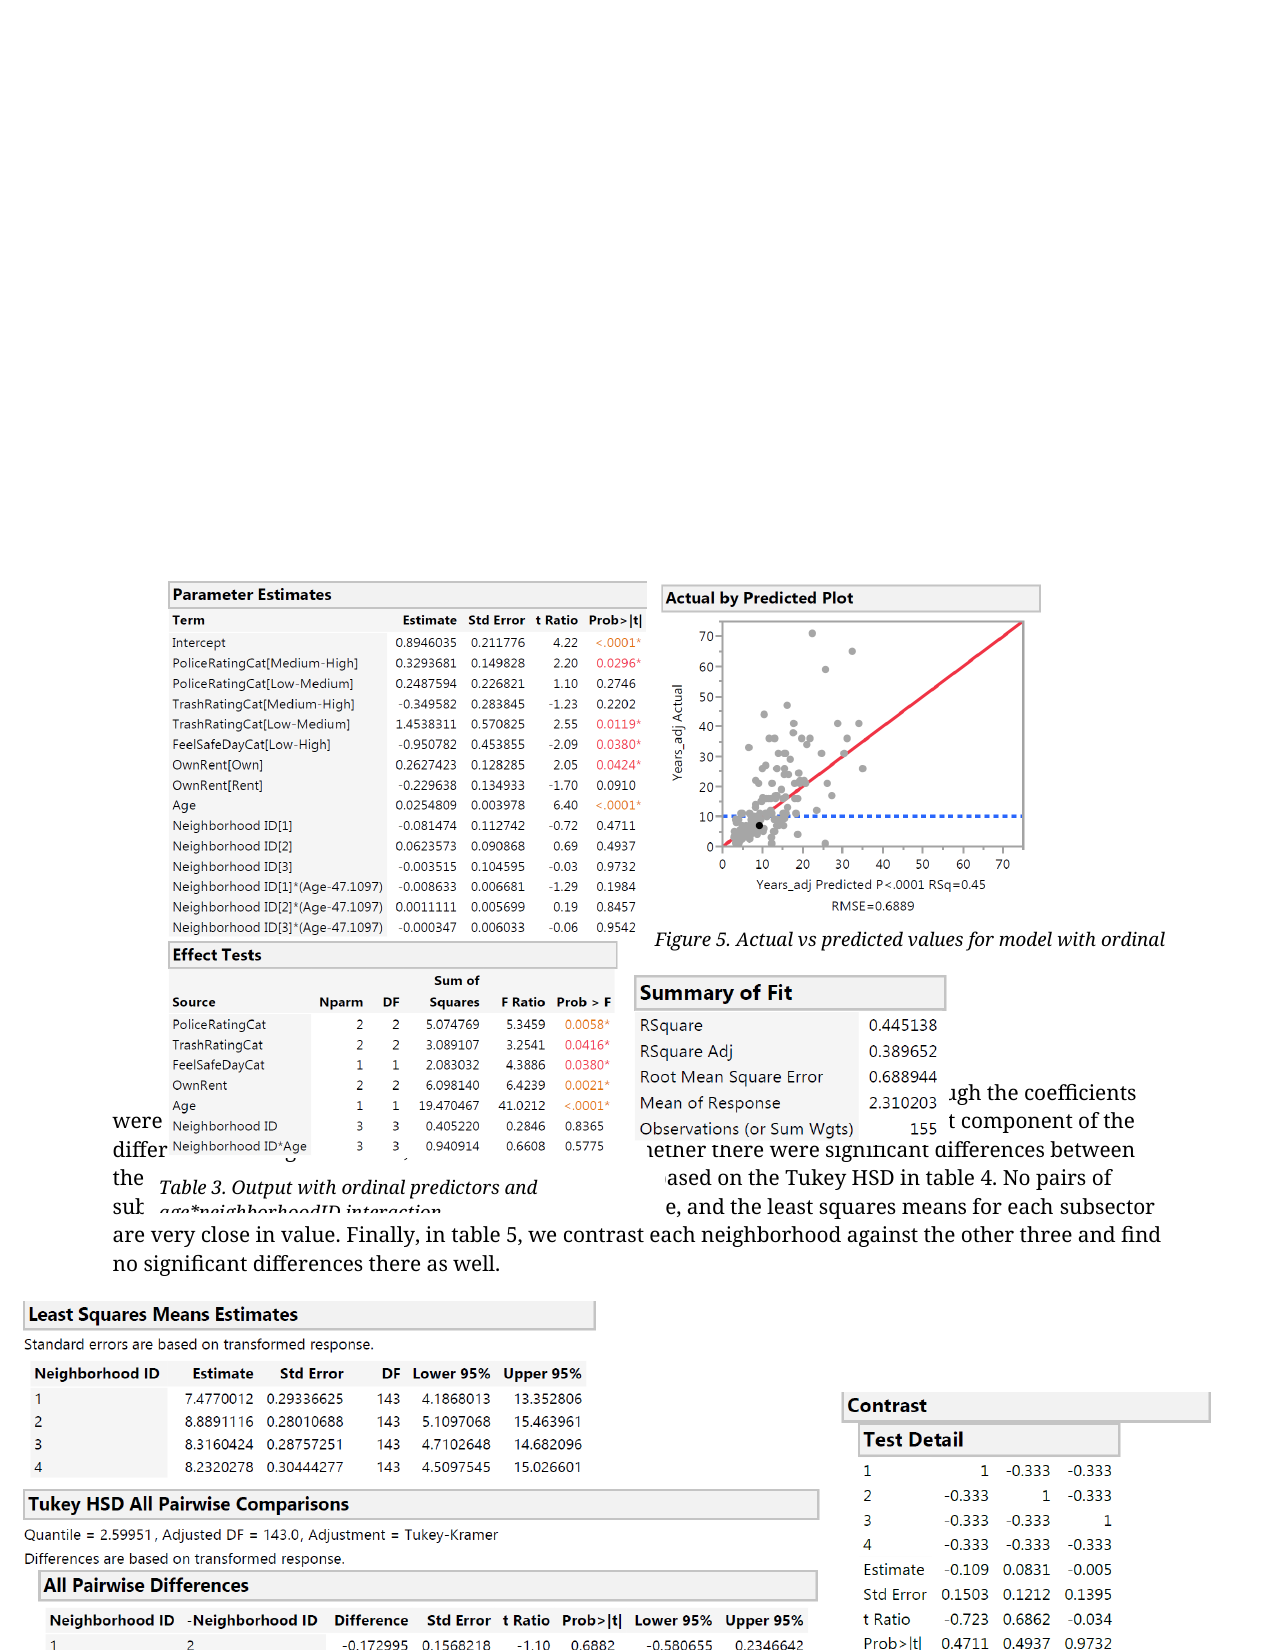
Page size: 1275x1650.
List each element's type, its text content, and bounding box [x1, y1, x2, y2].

text Next, we look further into differences between the four subsectors. Even though the coefficients were not significant, indicating that years of residence is not a statistically significant component of the differences in neighborhoods, we can still examine whether there were significant differences between the pairs of subsectors. We can see this is not the case, based on the Tukey HSD in table 4. No pairs of subsectors have significantly different years of residence, and the least squares means for each subsector are very close in value. Finally, in table 5, we contrast each neighborhood against the other three and find no significant differences there as well. [112, 1078, 1162, 1277]
